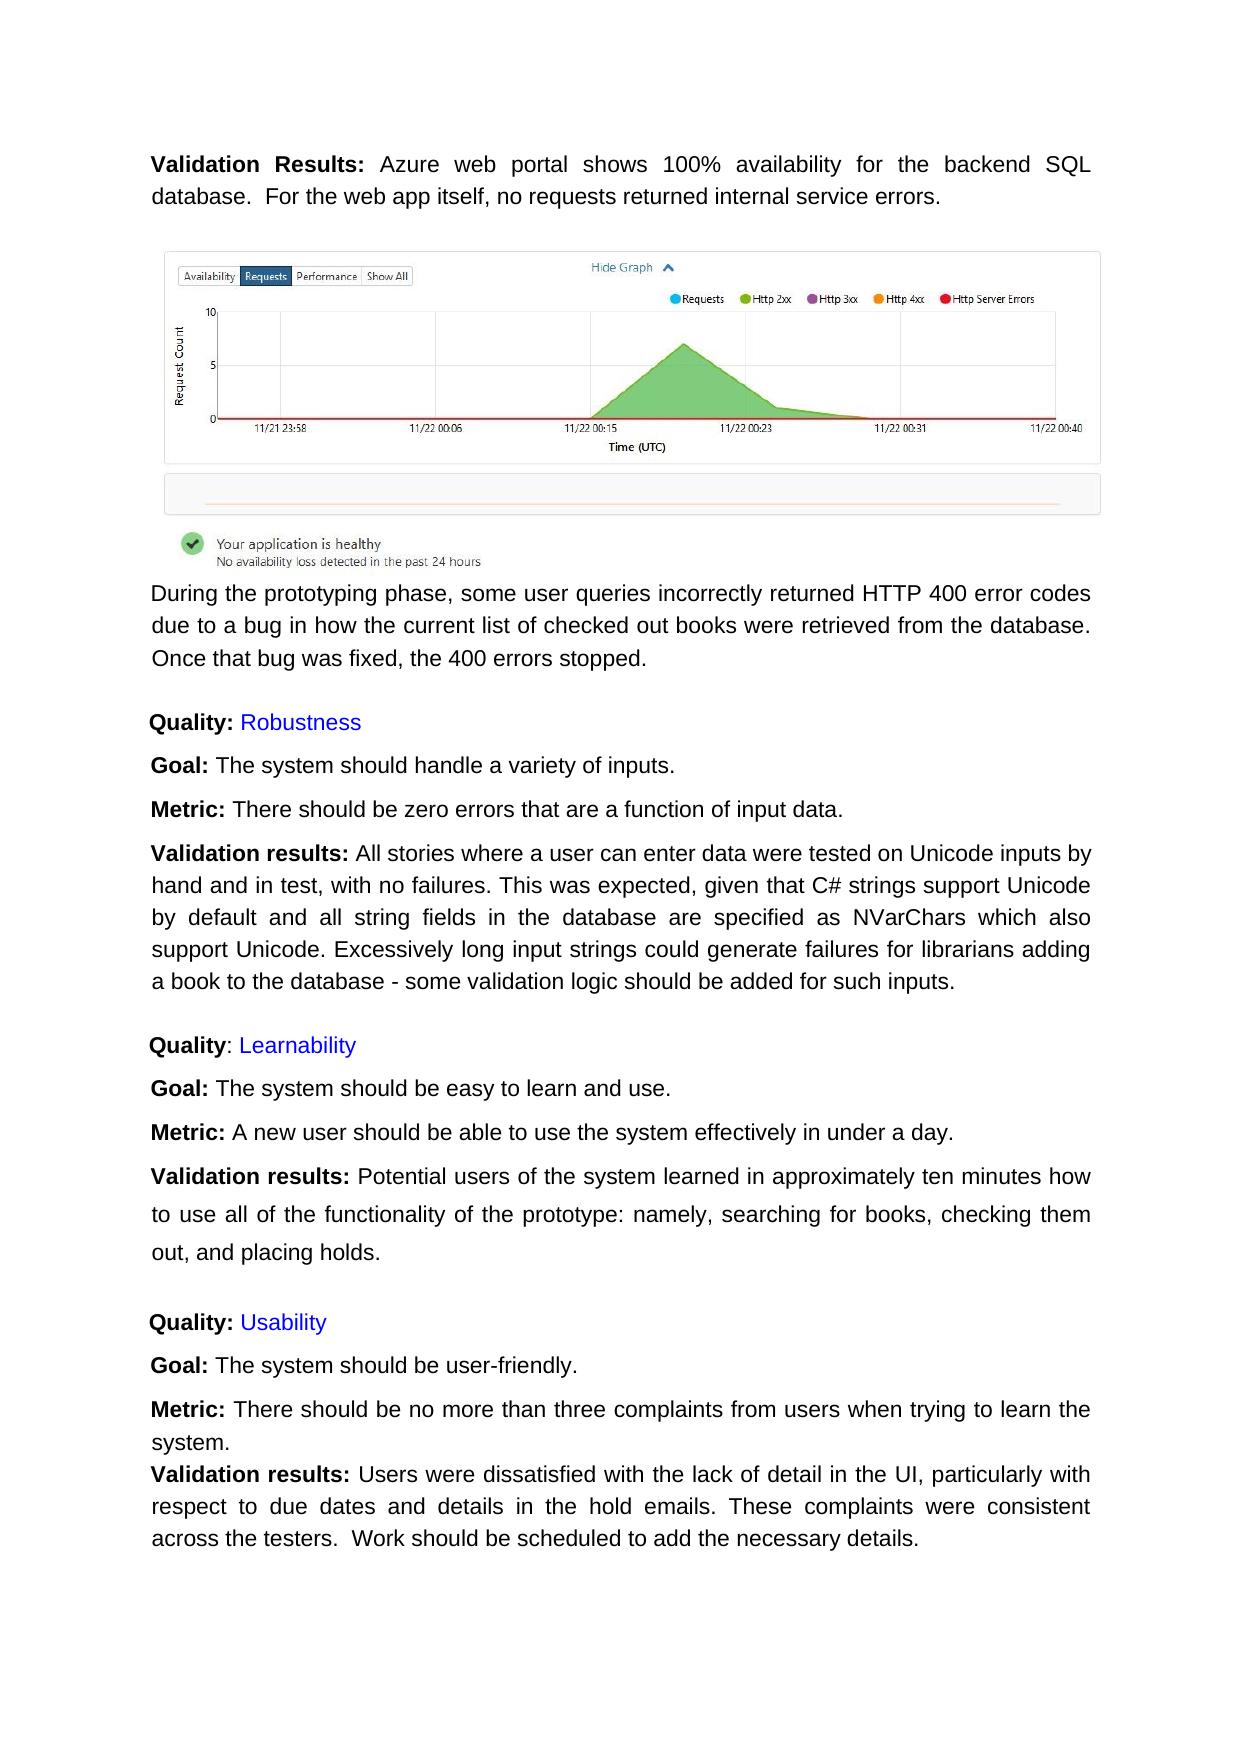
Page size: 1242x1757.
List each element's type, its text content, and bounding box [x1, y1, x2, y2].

picture [162, 248, 1105, 576]
text Validation results: ​Potential users of the system learned in approximately ten minutes how to use all of the functionality of the prototype: namely, searching for books, checking them out, and placing holds. [150, 1163, 1092, 1266]
text Quality:​ ​Usability [148, 1309, 1104, 1336]
text Metric: ​There should be zero errors that are a function of input data. [150, 796, 1092, 822]
text Goal: ​The system should handle a variety of inputs. [150, 752, 1092, 778]
text Metric: There should be no more than three complaints from users when trying to learn the system. [150, 1396, 1092, 1455]
text Validation Results: Azure web portal shows 100% availability for the backend SQL database. For the web app itself, no requests returned internal service errors. [150, 151, 1092, 209]
text Goal: ​The system should be easy to learn and use. [150, 1075, 1092, 1102]
text Quality​: ​Learnability [148, 1032, 1104, 1058]
text Quality:​ ​Robustness [148, 709, 1104, 735]
text During the prototyping phase, some user queries incorrectly returned HTTP 400 error codes due to a bug in how the current list of checked out books were retrieved from the database. Once that bug was fixed, the 400 errors stopped. [150, 580, 1092, 671]
text Metric:​ A new user should be able to use the system effectively in under a day. [150, 1119, 1092, 1146]
text Validation results: All stories where a user can enter data were tested on Unicode inputs by hand and in test, with no failures. This was expected, given that C# strings support Unicode by default and all string fields in the database are specified as NVarChars which also support Unicode. Excessively long input strings could generate failures for librarians adding a book to the database - some validation logic should be added for such inputs. [150, 839, 1092, 994]
text Validation results: Users were dissatisfied with the lack of detail in the UI, particularly with respect to due dates and details in the hold emails. These complaints were consistent across the testers. Work should be scheduled to add the necessary details. [150, 1461, 1092, 1552]
text Goal: The system should be user-friendly.​ [150, 1352, 1104, 1379]
